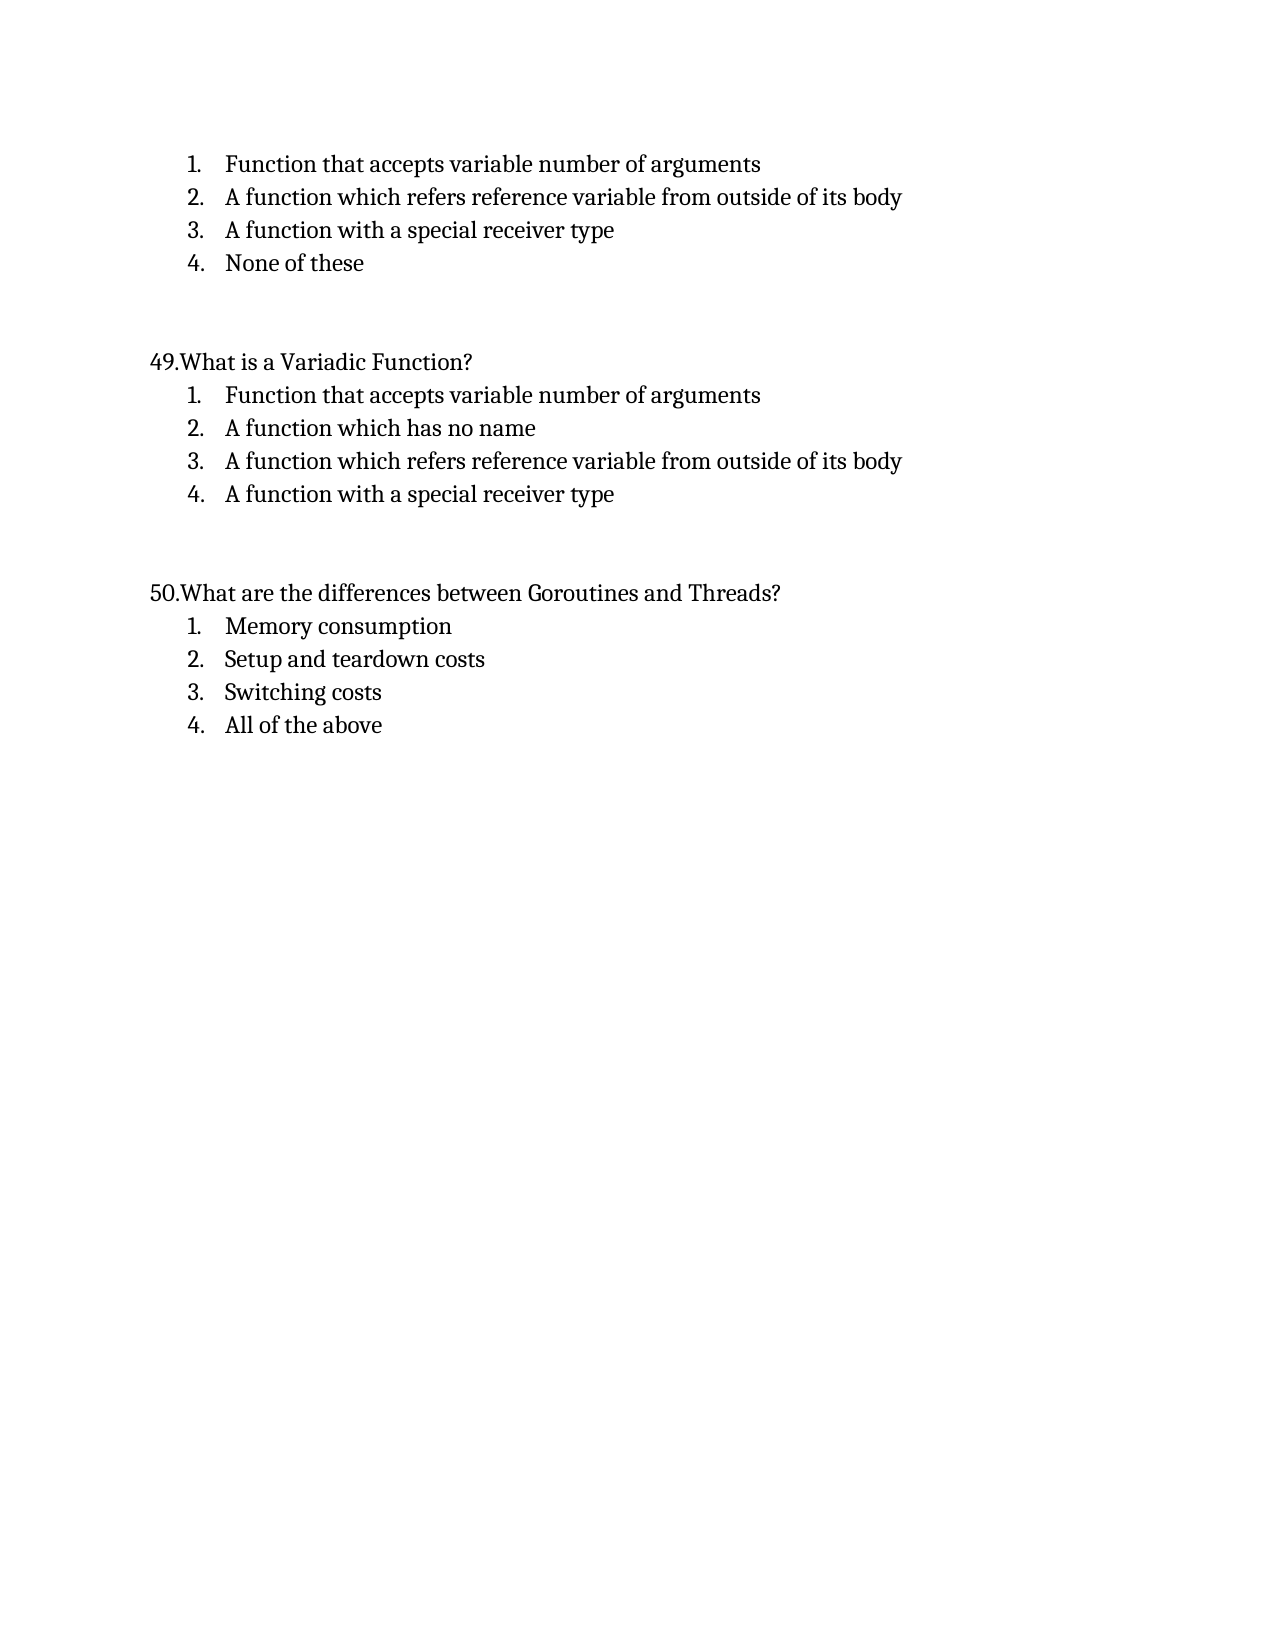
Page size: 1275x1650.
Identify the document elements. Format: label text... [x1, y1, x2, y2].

list A function which refers reference variable from outside of its body [187, 183, 1125, 212]
list None of these [187, 249, 1125, 278]
list Switching costs [187, 678, 1125, 707]
list Function that accepts variable number of arguments [187, 381, 1125, 410]
text 50.What are the differences between Goroutines and Threads? [150, 579, 1125, 608]
list Setup and teardown costs [187, 645, 1125, 674]
list All of the above [187, 711, 1125, 740]
list A function which refers reference variable from outside of its body [187, 447, 1125, 476]
text 49.What is a Variadic Function? [150, 348, 1125, 377]
list Function that accepts variable number of arguments [187, 150, 1125, 179]
list A function with a special receiver type [187, 480, 1125, 509]
list Memory consumption [187, 612, 1125, 641]
list A function which has no name [187, 414, 1125, 443]
list A function with a special receiver type [187, 216, 1125, 245]
